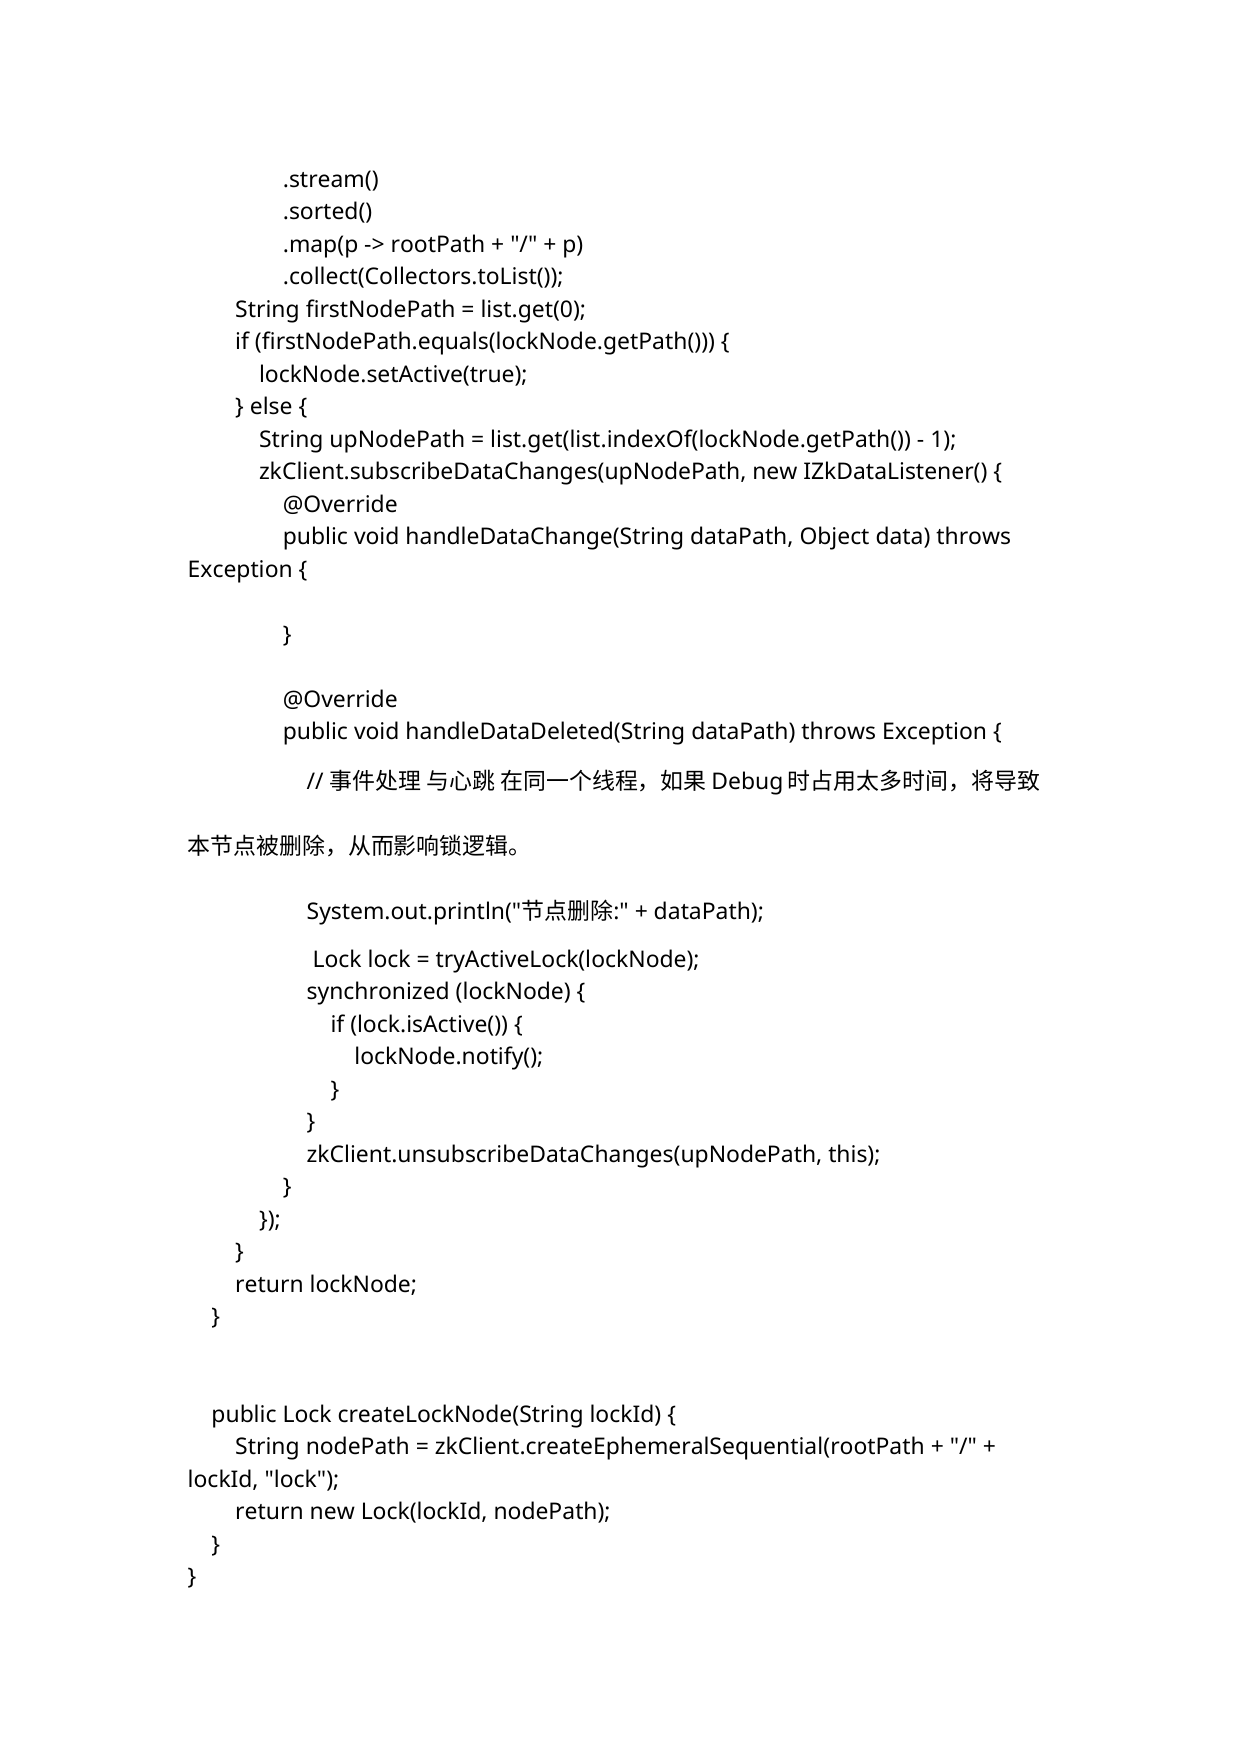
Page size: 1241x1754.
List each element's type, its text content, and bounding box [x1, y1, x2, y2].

text if (firstNodePath.equals(lockNode.getPath())) { [187, 324, 1053, 357]
text } [187, 1104, 1053, 1137]
text if (lock.isActive()) { [187, 1007, 1053, 1039]
text } [187, 1527, 1053, 1559]
text } [187, 1559, 1053, 1592]
text lockNode.notify(); [187, 1039, 1053, 1072]
text } [187, 1299, 1053, 1332]
text .map(p -> rootPath + "/" + p) [187, 227, 1053, 259]
text } [187, 1169, 1053, 1202]
text String nodePath = zkClient.createEphemeralSequential(rootPath + "/" + lockId, "lock"); [187, 1429, 1053, 1494]
text @Override [187, 487, 1053, 519]
text return new Lock(lockId, nodePath); [187, 1494, 1053, 1527]
text synchronized (lockNode) { [187, 974, 1053, 1007]
text public void handleDataChange(String dataPath, Object data) throws Exception { [187, 519, 1053, 584]
text .sorted() [187, 194, 1053, 227]
text public void handleDataDeleted(String dataPath) throws Exception { [187, 714, 1053, 747]
text } [187, 617, 1053, 649]
text public Lock createLockNode(String lockId) { [187, 1397, 1053, 1429]
text } [187, 1234, 1053, 1267]
text String firstNodePath = list.get(0); [187, 292, 1053, 324]
text return lockNode; [187, 1267, 1053, 1299]
text zkClient.unsubscribeDataChanges(upNodePath, this); [187, 1137, 1053, 1169]
text @Override [187, 682, 1053, 714]
text }); [187, 1202, 1053, 1234]
text zkClient.subscribeDataChanges(upNodePath, new IZkDataListener() { [187, 454, 1053, 487]
text lockNode.setActive(true); [187, 357, 1053, 389]
text .stream() [187, 162, 1053, 194]
text // 事件处理 与心跳 在同一个线程，如果Debug时占用太多时间，将导致本节点被删除，从而影响锁逻辑。 [187, 747, 1053, 877]
text System.out.println("节点删除:" + dataPath); [187, 877, 1053, 942]
text .collect(Collectors.toList()); [187, 259, 1053, 292]
text String upNodePath = list.get(list.indexOf(lockNode.getPath()) - 1); [187, 422, 1053, 454]
text Lock lock = tryActiveLock(lockNode); [187, 942, 1053, 974]
text } [187, 1072, 1053, 1104]
text } else { [187, 389, 1053, 422]
